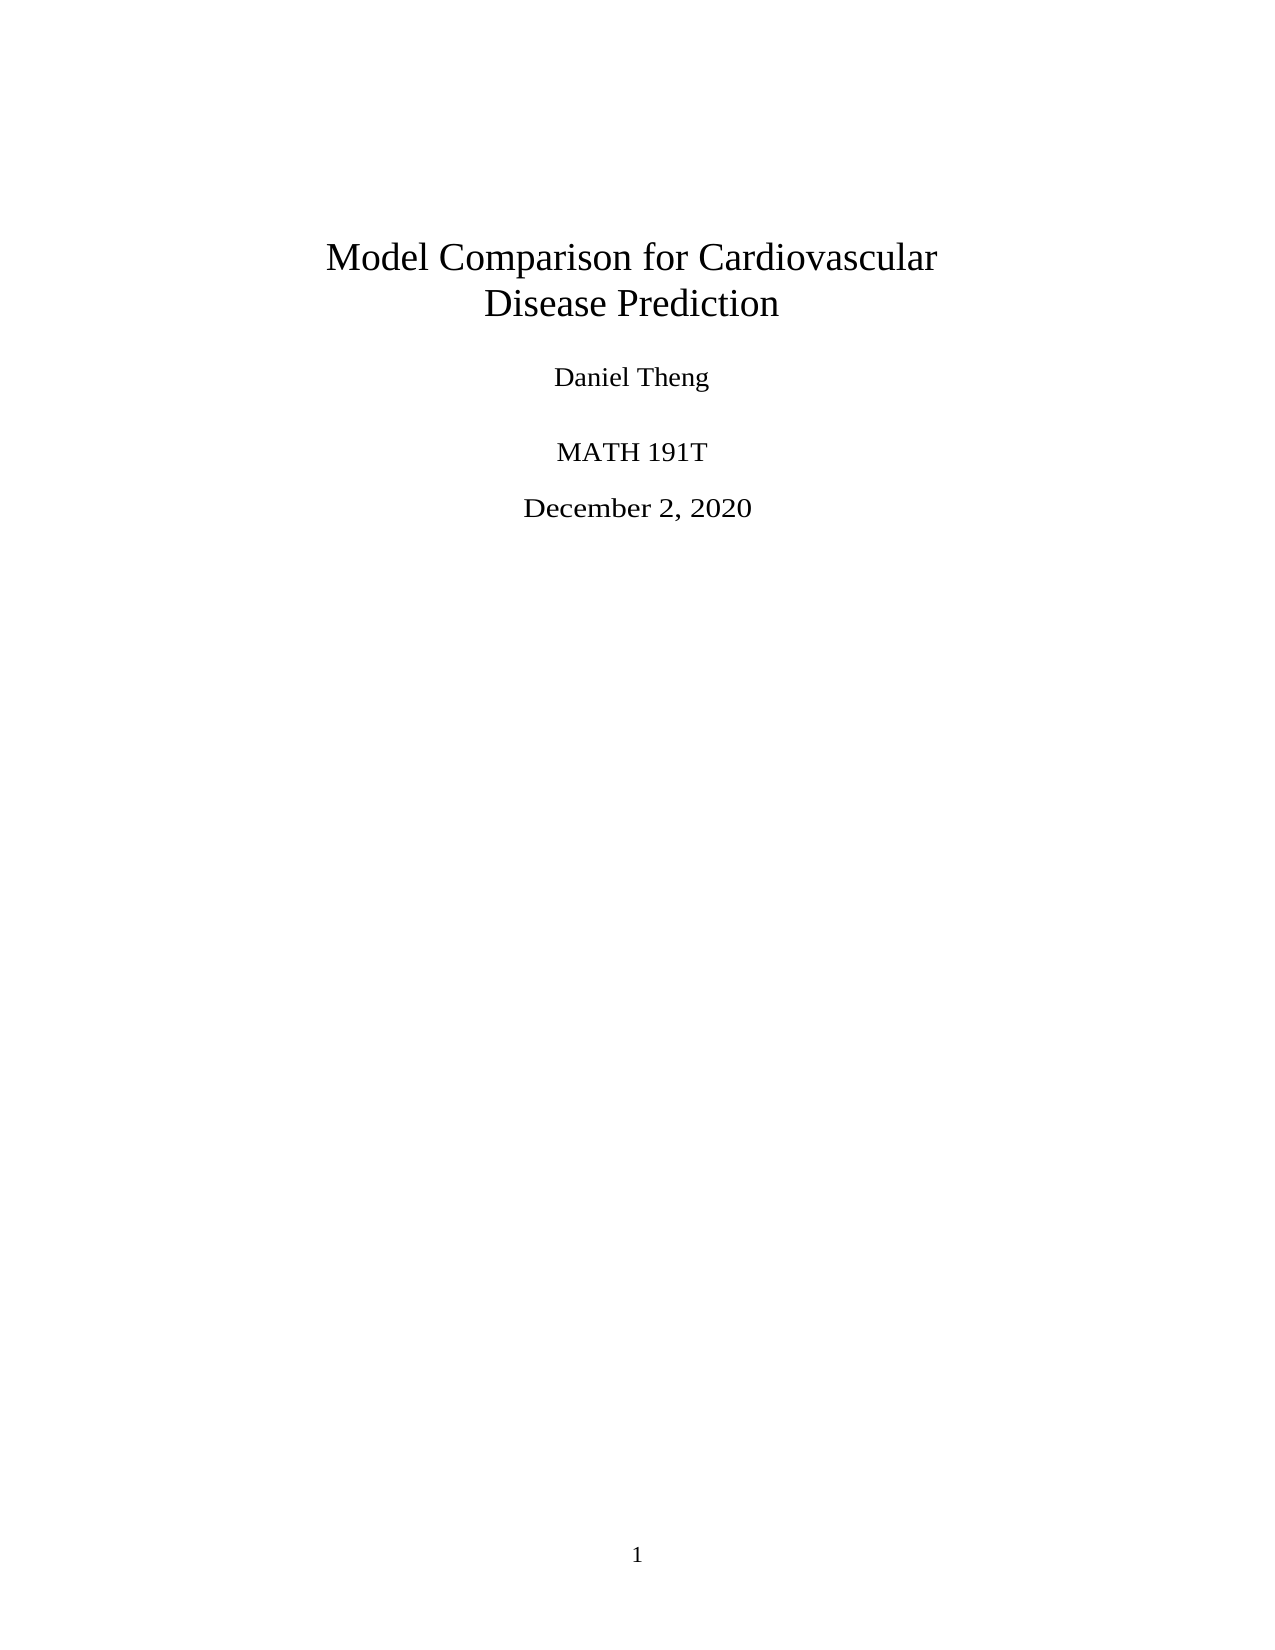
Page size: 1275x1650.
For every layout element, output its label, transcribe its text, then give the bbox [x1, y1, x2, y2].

subtitle Daniel Theng MATH 191T [514, 327, 749, 476]
subtitle December 2, 2020 [466, 492, 809, 523]
title Model Comparison for Cardiovascular Disease Prediction [299, 234, 964, 325]
